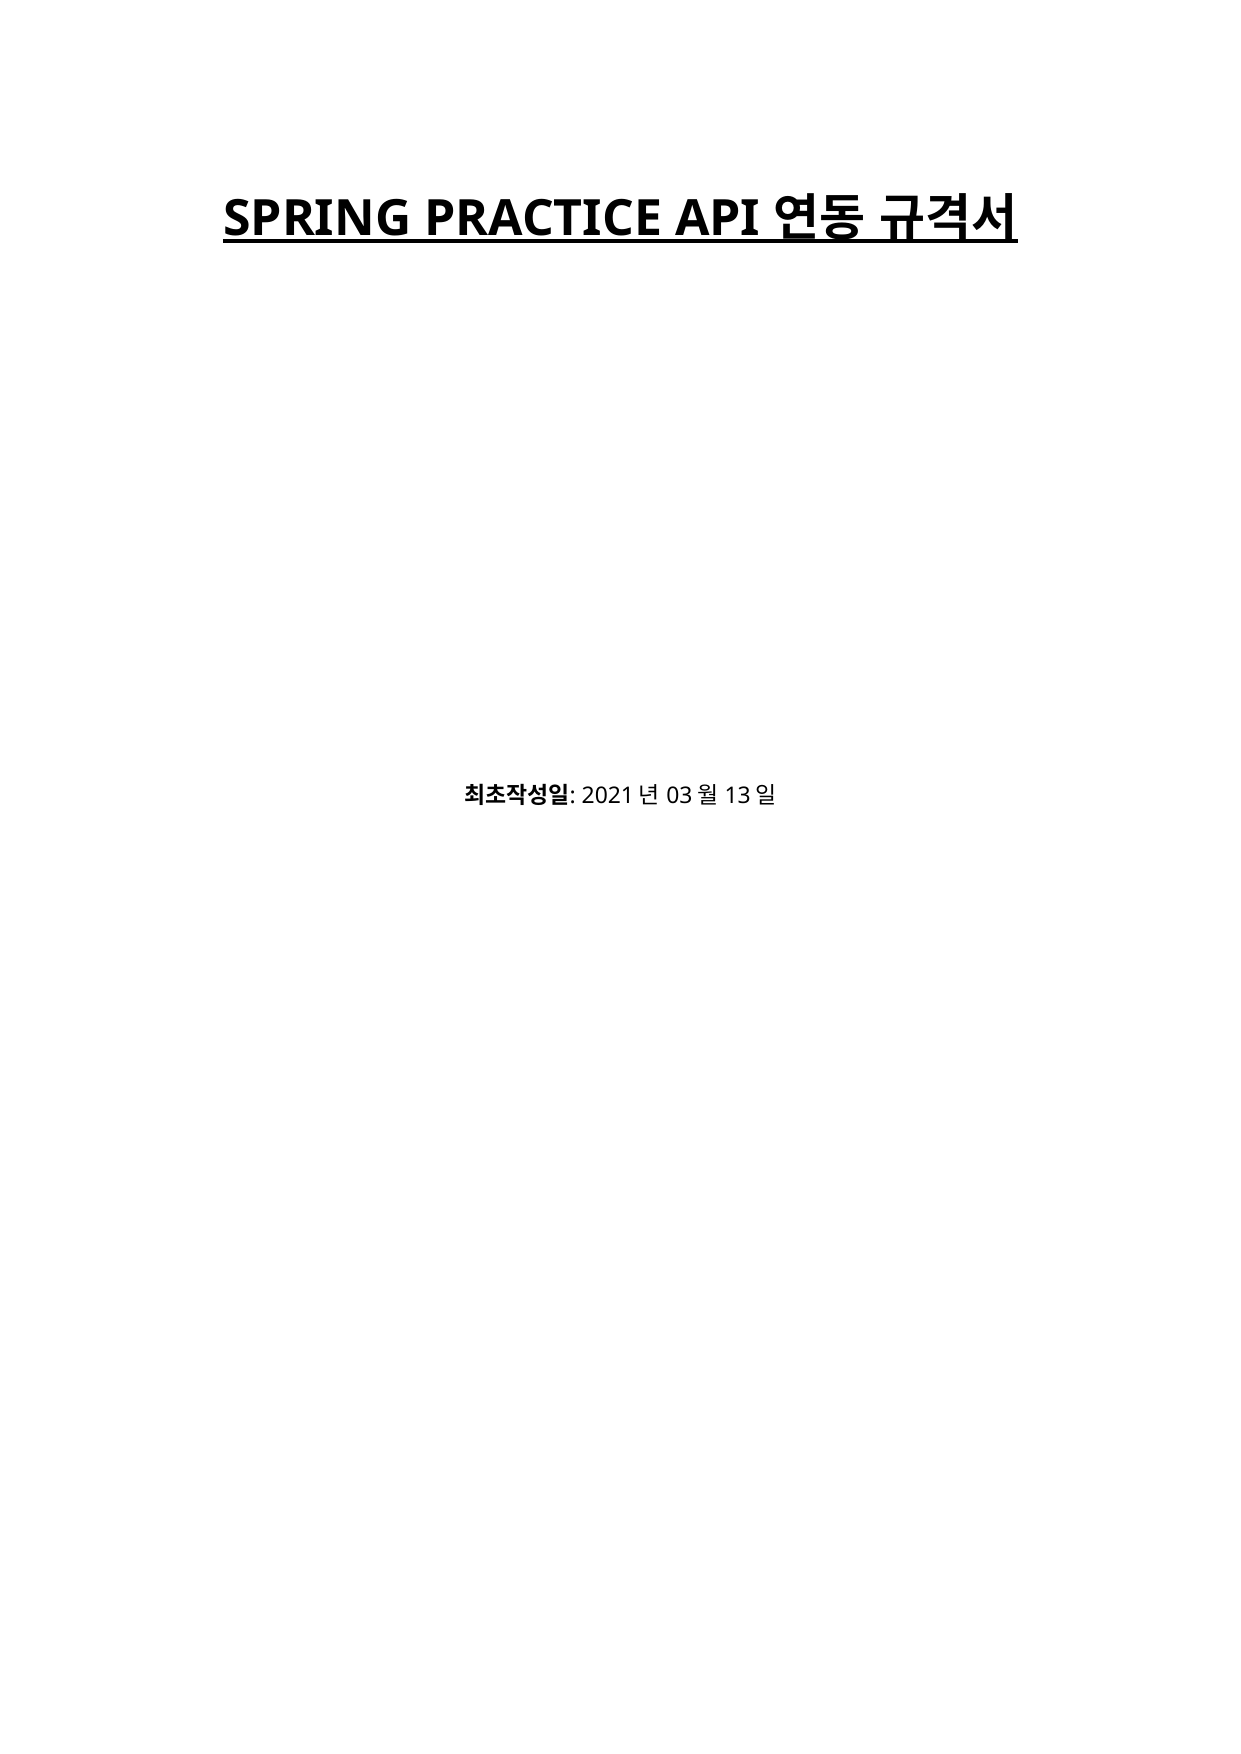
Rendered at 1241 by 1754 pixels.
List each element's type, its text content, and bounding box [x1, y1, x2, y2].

text 최초작성일: 2021년 03월 13일 [150, 776, 1090, 810]
text SPRING PRACTICE API 연동 규격서 [150, 177, 1090, 250]
